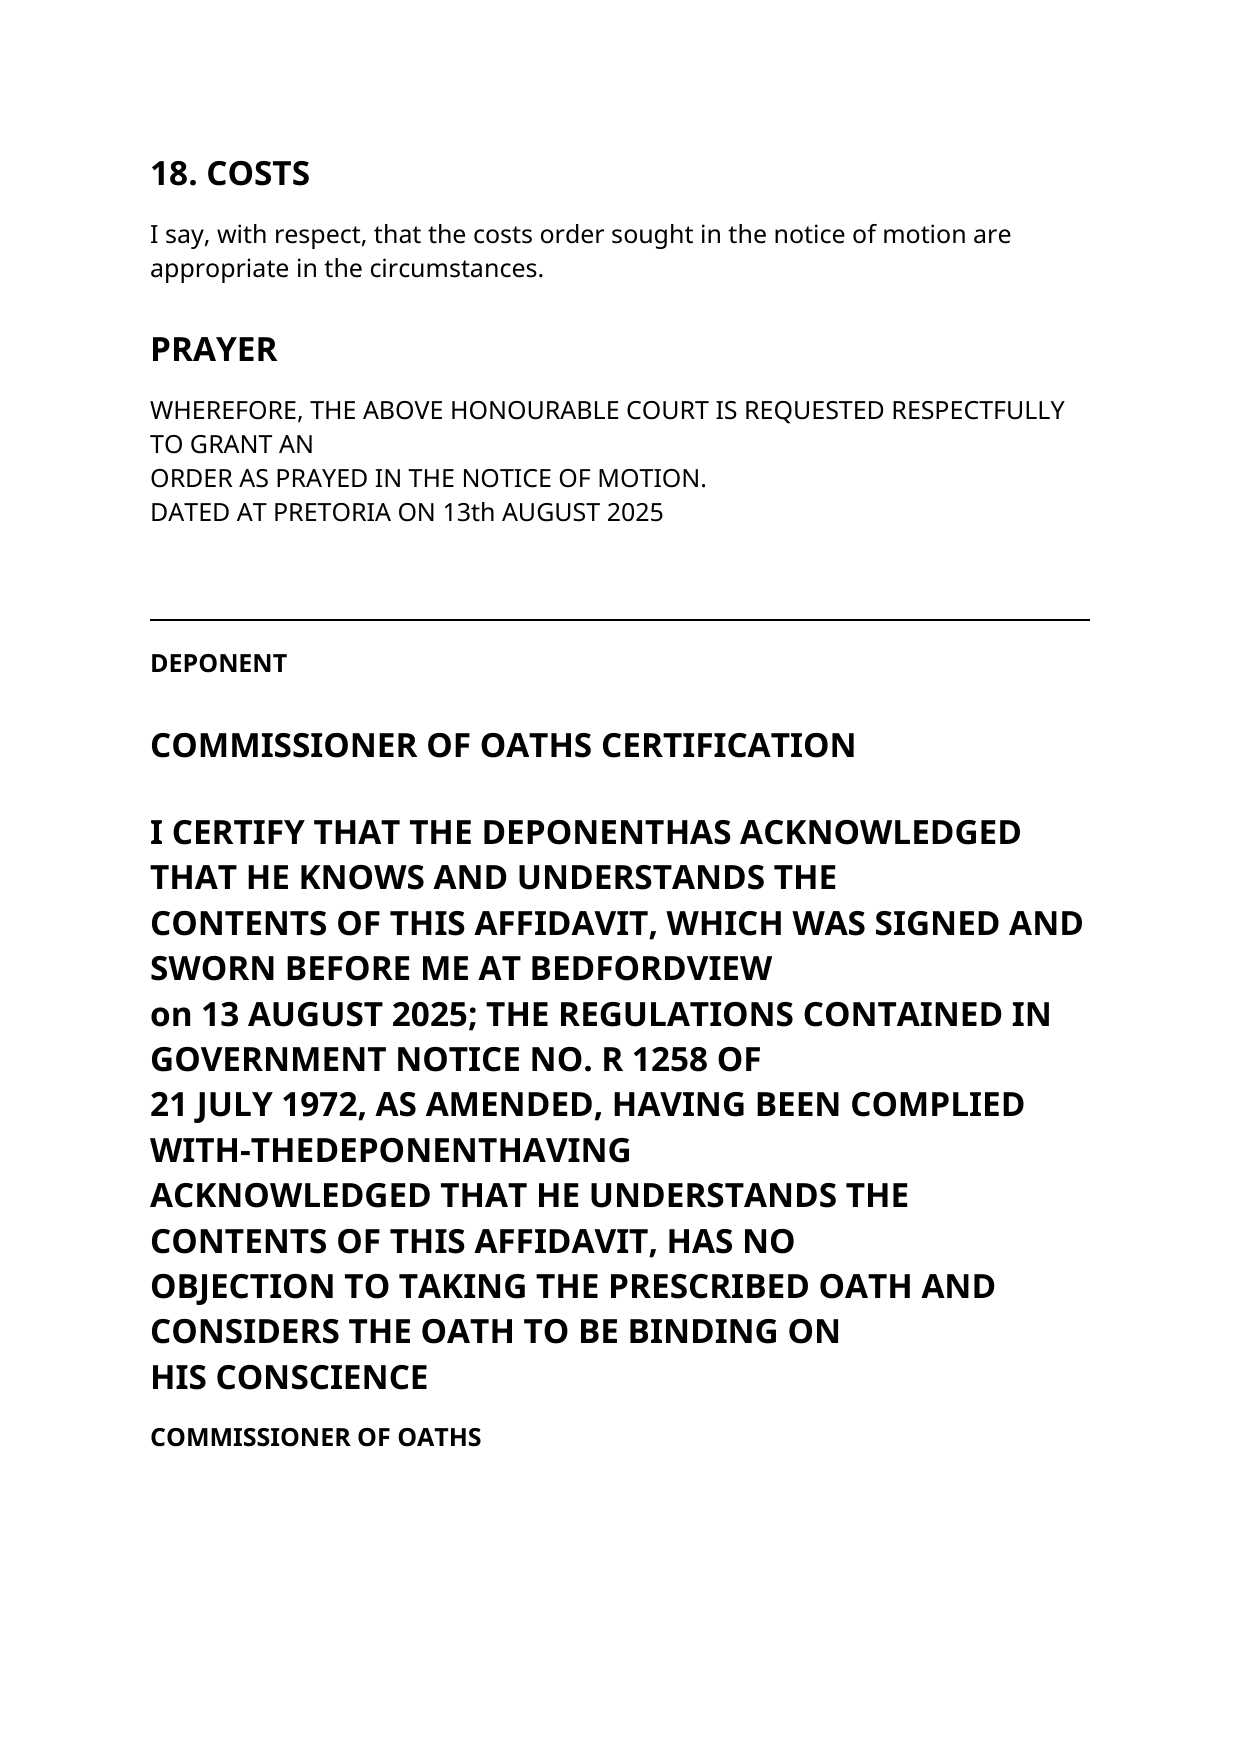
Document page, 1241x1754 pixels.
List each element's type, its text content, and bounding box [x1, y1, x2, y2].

text COMMISSIONER OF OATHS [150, 1420, 1090, 1454]
text I say, with respect, that the costs order sought in the notice of motion are appropriate in the circumstances. [150, 216, 1090, 284]
text DEPONENT [150, 646, 1090, 680]
text WHEREFORE, THE ABOVE HONOURABLE COURT IS REQUESTED RESPECTFULLY TO GRANT AN ORDER AS PRAYED IN THE NOTICE OF MOTION. DATED AT PRETORIA ON 13th AUGUST 2025 [150, 392, 1090, 528]
subtitle PRAYER [150, 326, 1090, 371]
subtitle COMMISSIONER OF OATHS CERTIFICATION [150, 722, 1090, 767]
subtitle I CERTIFY THAT THE DEPONENTHAS ACKNOWLEDGED THAT HE KNOWS AND UNDERSTANDS THE CONTENTS OF THIS AFFIDAVIT, WHICH WAS SIGNED AND SWORN BEFORE ME AT BEDFORDVIEW on 13 AUGUST 2025; THE REGULATIONS CONTAINED IN GOVERNMENT NOTICE NO. R 1258 OF 21 JULY 1972, AS AMENDED, HAVING BEEN COMPLIED WITH-THEDEPONENTHAVING ACKNOWLEDGED THAT HE UNDERSTANDS THE CONTENTS OF THIS AFFIDAVIT, HAS NO OBJECTION TO TAKING THE PRESCRIBED OATH AND CONSIDERS THE OATH TO BE BINDING ON HIS CONSCIENCE [150, 809, 1090, 1399]
subtitle 18. COSTS [150, 150, 1090, 195]
